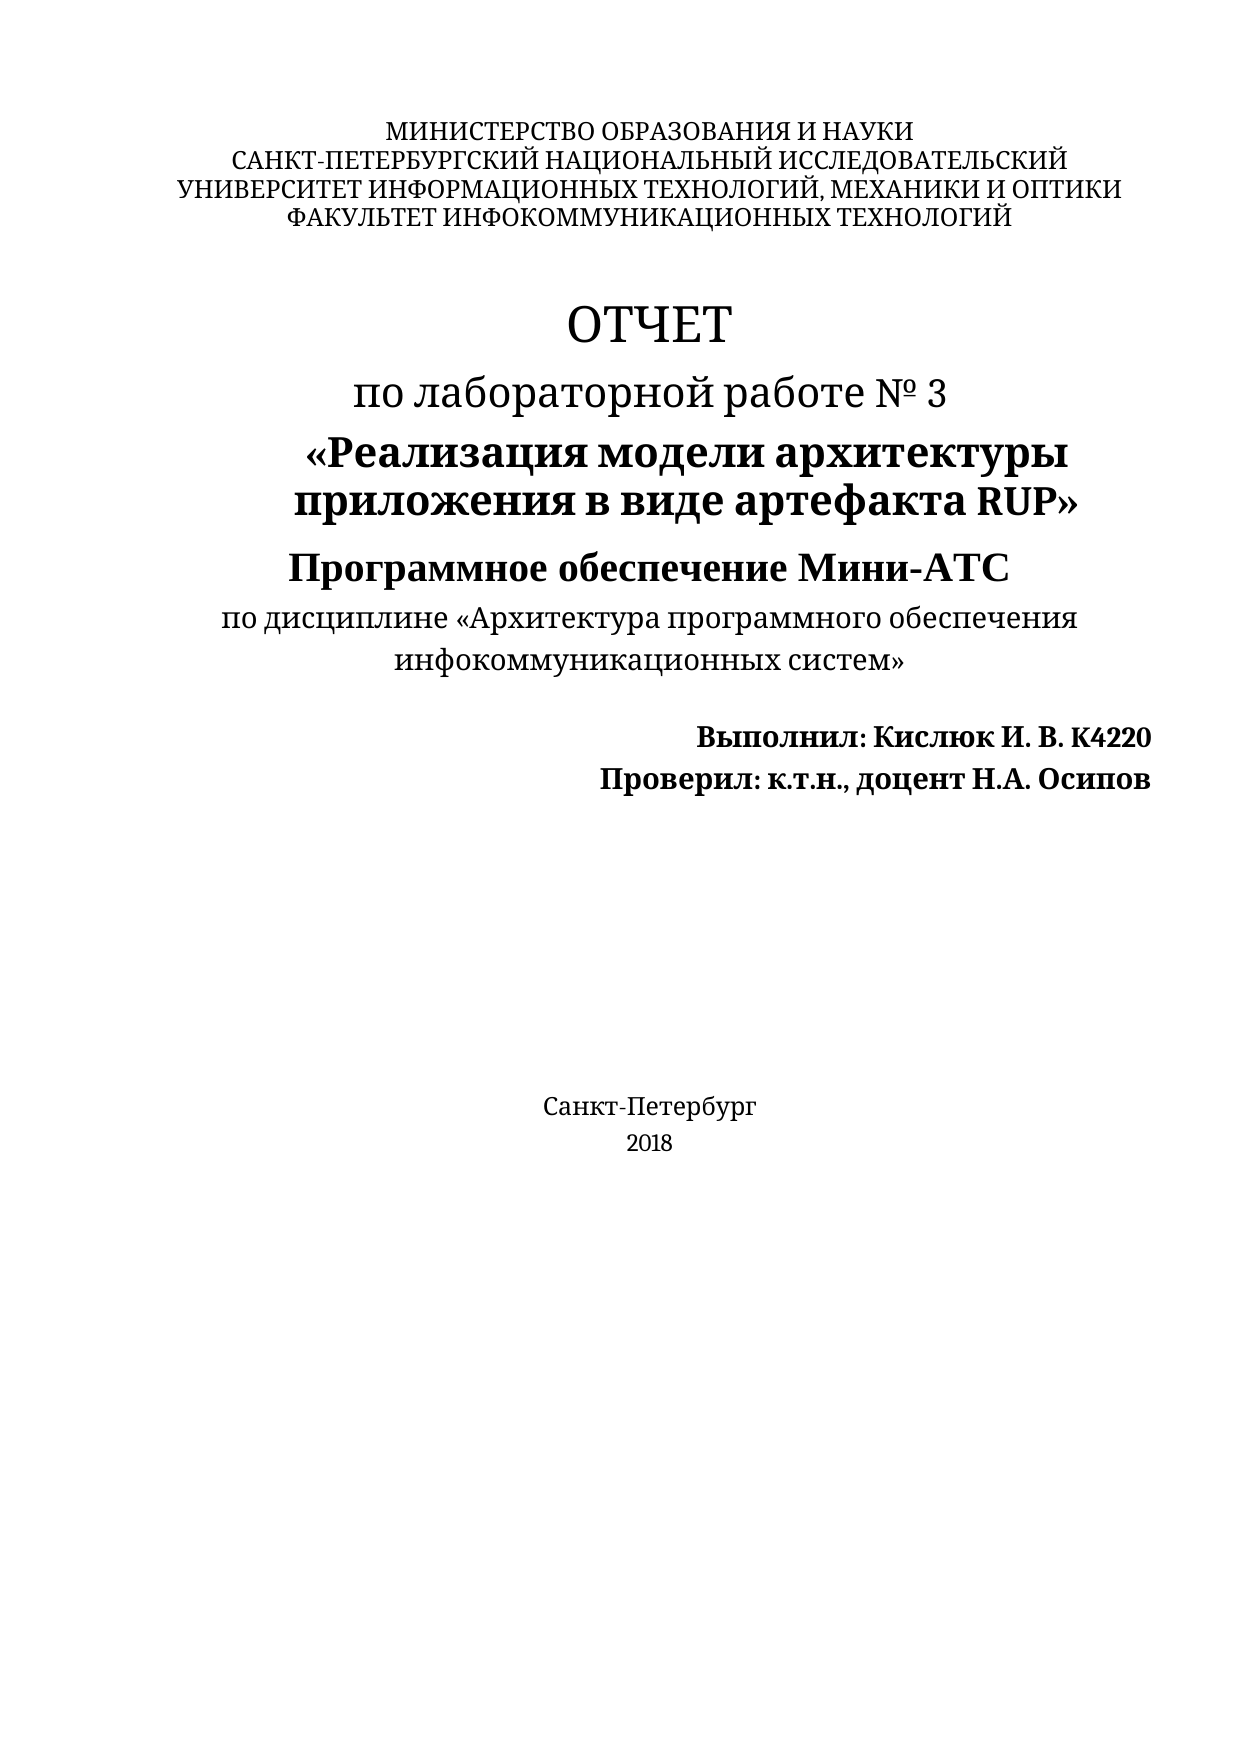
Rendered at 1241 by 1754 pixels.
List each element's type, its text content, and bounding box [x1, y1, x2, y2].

text Отчет [148, 298, 1152, 355]
text Факультет инфокоммуникационных технологий [148, 204, 1152, 233]
text Санкт-Петербургский национальный исследовательский университет информационных технологий, механики и оптики [148, 147, 1152, 204]
text Санкт-Петербург [148, 1093, 1152, 1122]
subtitle «Реализация модели архитектуры приложения в виде артефакта RUP» [222, 429, 1152, 525]
text по дисциплине «Архитектура программного обеспечения инфокоммуникационных систем» [148, 602, 1152, 677]
text Программное обеспечение Мини-АТС [148, 542, 1152, 590]
text Выполнил: Кислюк И. В. K4220 [148, 722, 1152, 755]
text Министерство образования и науки [148, 118, 1152, 147]
text по лабораторной работе № 3 [148, 370, 1152, 418]
text 2018 [148, 1129, 1152, 1158]
text Проверил: к.т.н., доцент Н.А. Осипов [148, 763, 1152, 797]
